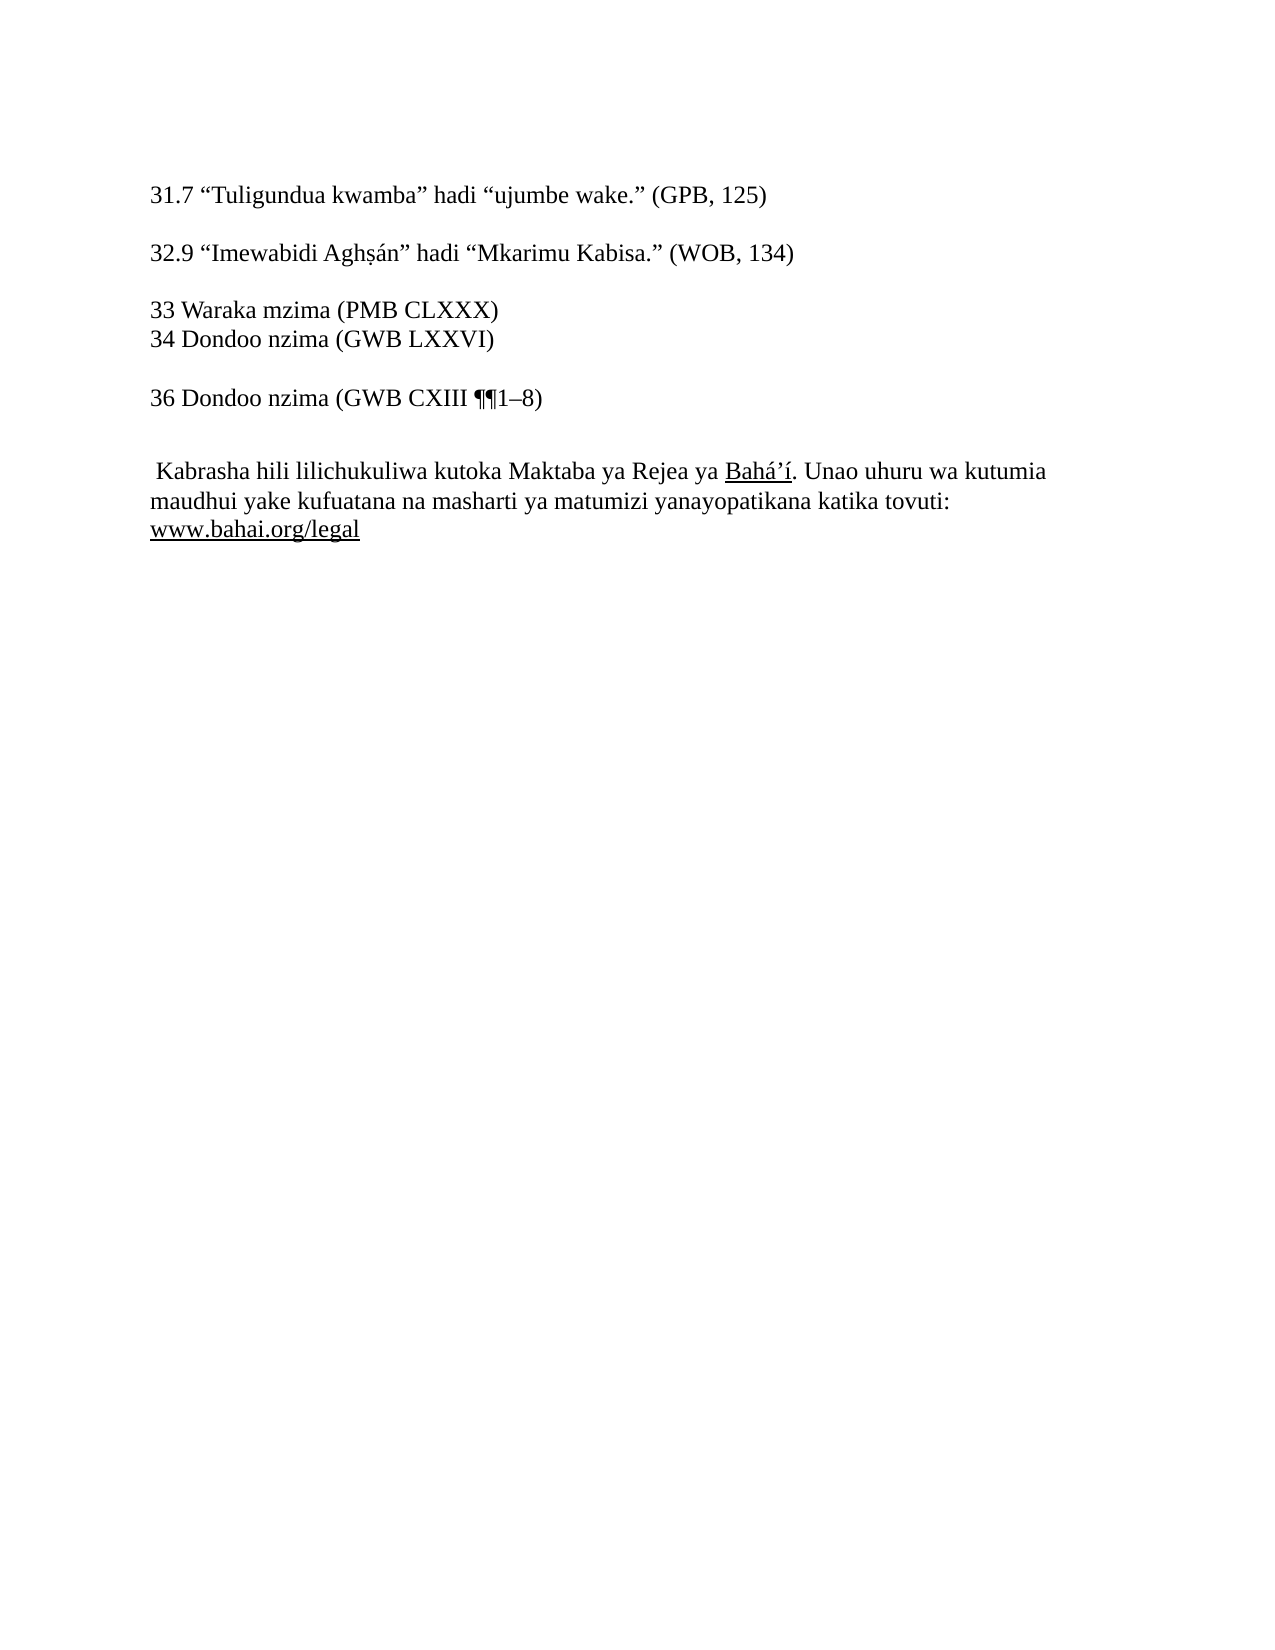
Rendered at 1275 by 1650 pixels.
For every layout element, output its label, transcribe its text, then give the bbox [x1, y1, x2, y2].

text 34 Dondoo nzima (GWB LXXVI) [150, 324, 1125, 353]
text 31.7 “Tuligundua kwamba” hadi “ujumbe wake.” (GPB, 125) [150, 181, 1125, 209]
text Kabrasha hili lilichukuliwa kutoka Maktaba ya Rejea ya Bahá’í. Unao uhuru wa kutumia maudhui yake kufuatana na masharti ya matumizi yanayopatikana katika tovuti: www.bahai.org/legal [150, 455, 1125, 543]
text 33 Waraka mzima (PMB CLXXX) [150, 296, 1125, 324]
text 32.9 “Imewabidi Aghṣán” hadi “Mkarimu Kabisa.” (WOB, 134) [150, 238, 1125, 267]
text 36 Dondoo nzima (GWB CXIII ¶¶1–8) [150, 383, 1125, 412]
